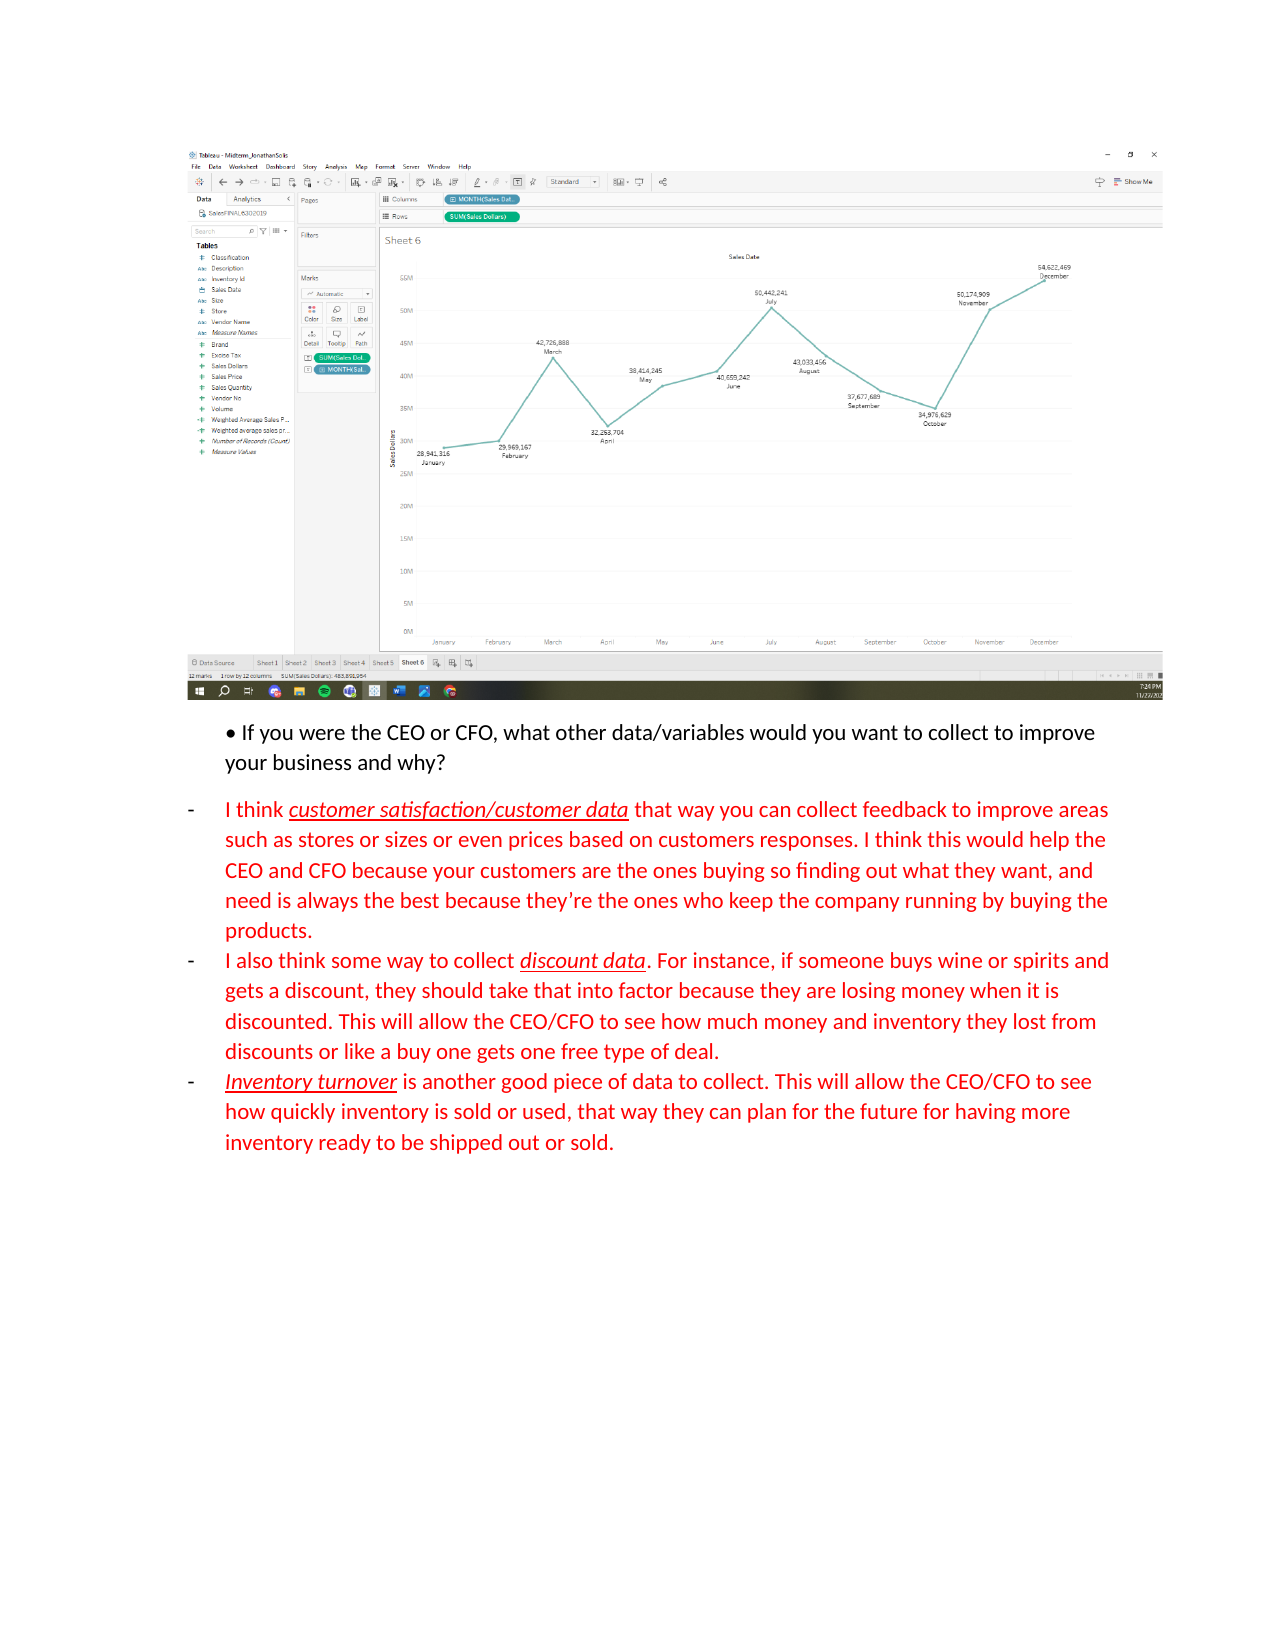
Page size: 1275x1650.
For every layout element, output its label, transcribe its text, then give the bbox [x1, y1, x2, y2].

picture [187, 150, 1163, 700]
text • If you were the CEO or CFO, what other data/variables would you want to collect to improve your business and why? [225, 718, 1125, 776]
list I think customer satisfaction/customer data that way you can collect feedback to improve areas such as stores or sizes or even prices based on customers responses. I think this would help the CEO and CFO because your customers are the ones buying so finding out what they want, and need is always the best because they’re the ones who keep the company running by buying the products. [187, 795, 1125, 944]
list I also think some way to collect discount data. For instance, if someone buys wine or spirits and gets a discount, they should take that into factor because they are losing money when it is discounted. This will allow the CEO/CFO to see how much money and inventory they lost from discounts or like a buy one gets one free type of deal. [187, 946, 1125, 1065]
list Inventory turnover is another good piece of data to collect. This will allow the CEO/CFO to see how quickly inventory is sold or used, that way they can plan for the future for having more inventory ready to be shipped out or sold. [187, 1067, 1125, 1156]
